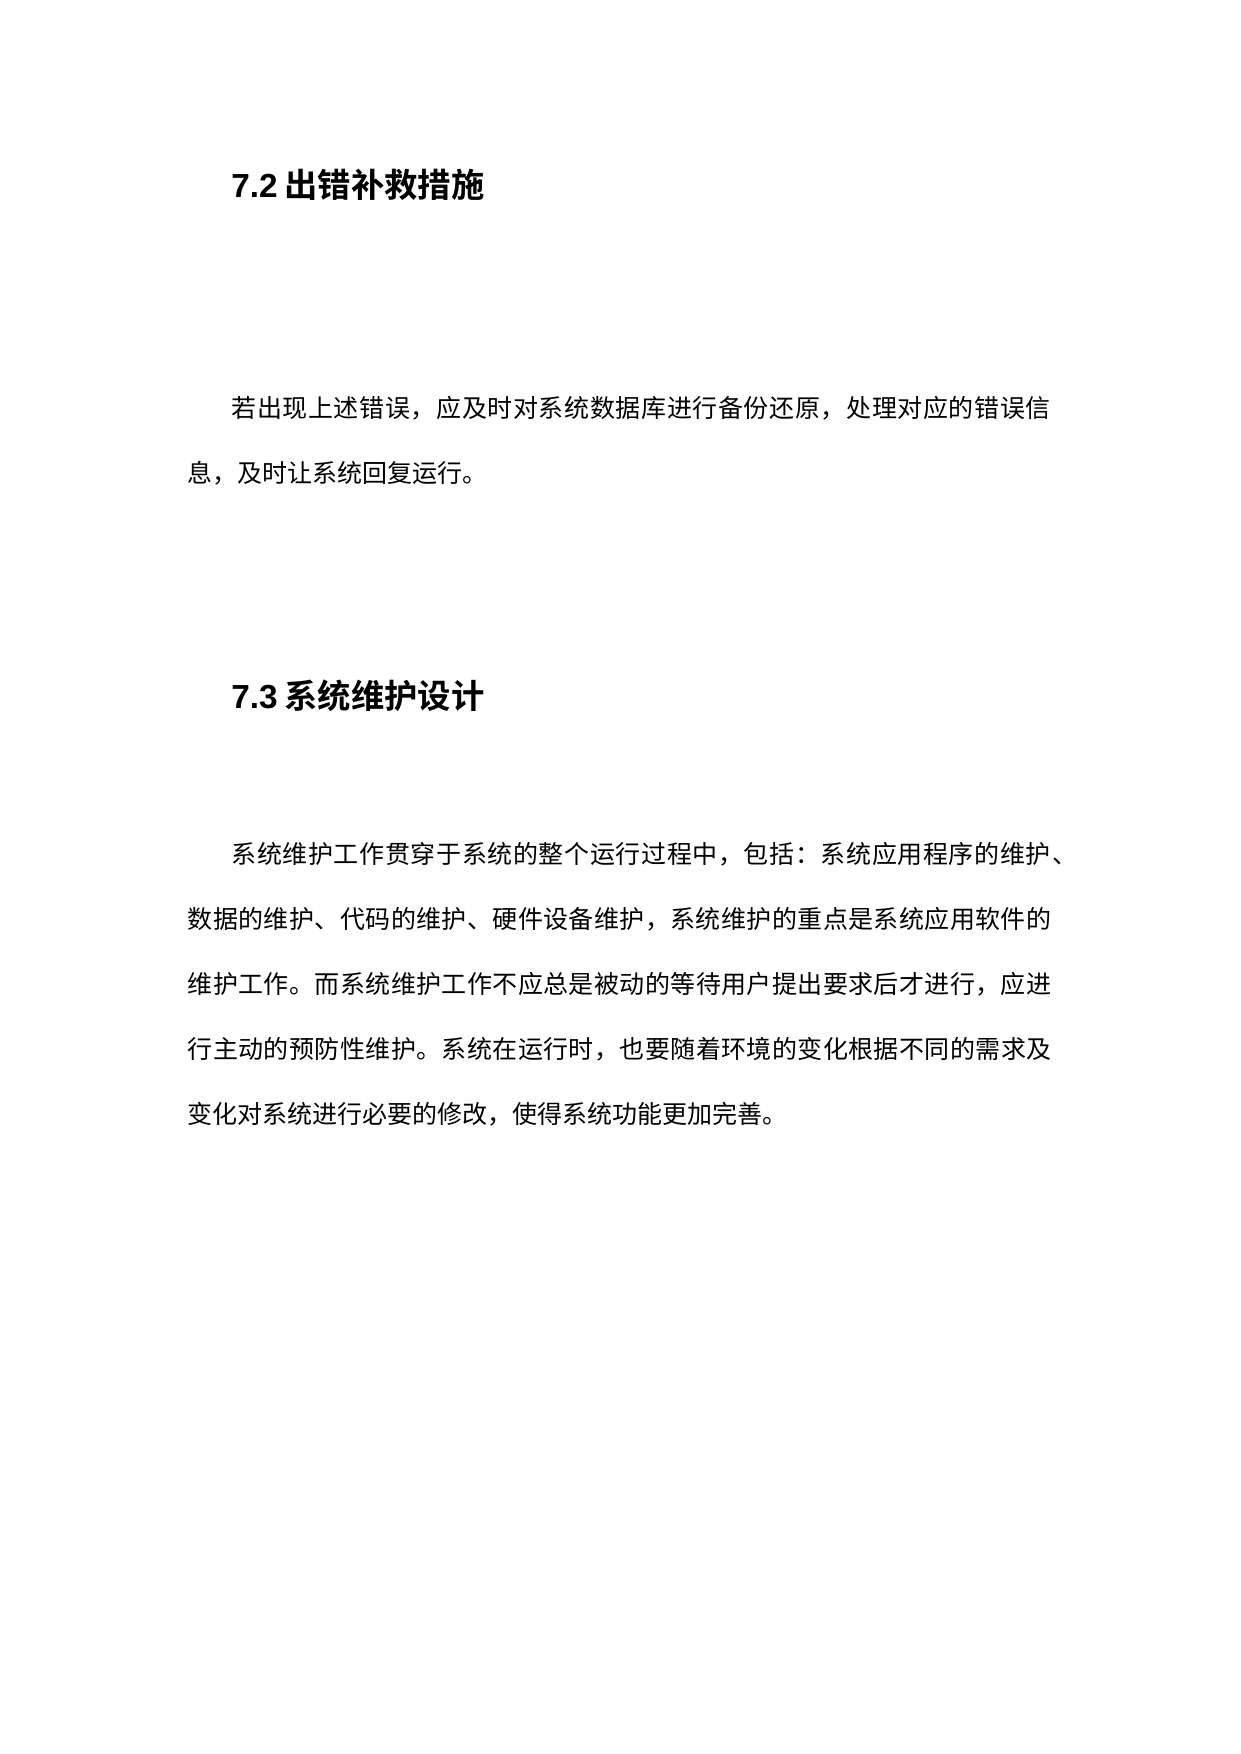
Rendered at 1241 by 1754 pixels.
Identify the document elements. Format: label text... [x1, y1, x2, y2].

text 系统维护工作贯穿于系统的整个运行过程中，包括：系统应用程序的维护、数据的维护、代码的维护、硬件设备维护，系统维护的重点是系统应用软件的维护工作。而系统维护工作不应总是被动的等待用户提出要求后才进行，应进行主动的预防性维护。系统在运行时，也要随着环境的变化根据不同的需求及变化对系统进行必要的修改，使得系统功能更加完善。 [187, 821, 1053, 1146]
subtitle 7.2出错补救措施 [187, 150, 1053, 215]
text 若出现上述错误，应及时对系统数据库进行备份还原，处理对应的错误信息，及时让系统回复运行。 [187, 374, 1053, 504]
subtitle 7.3系统维护设计 [187, 661, 1053, 726]
